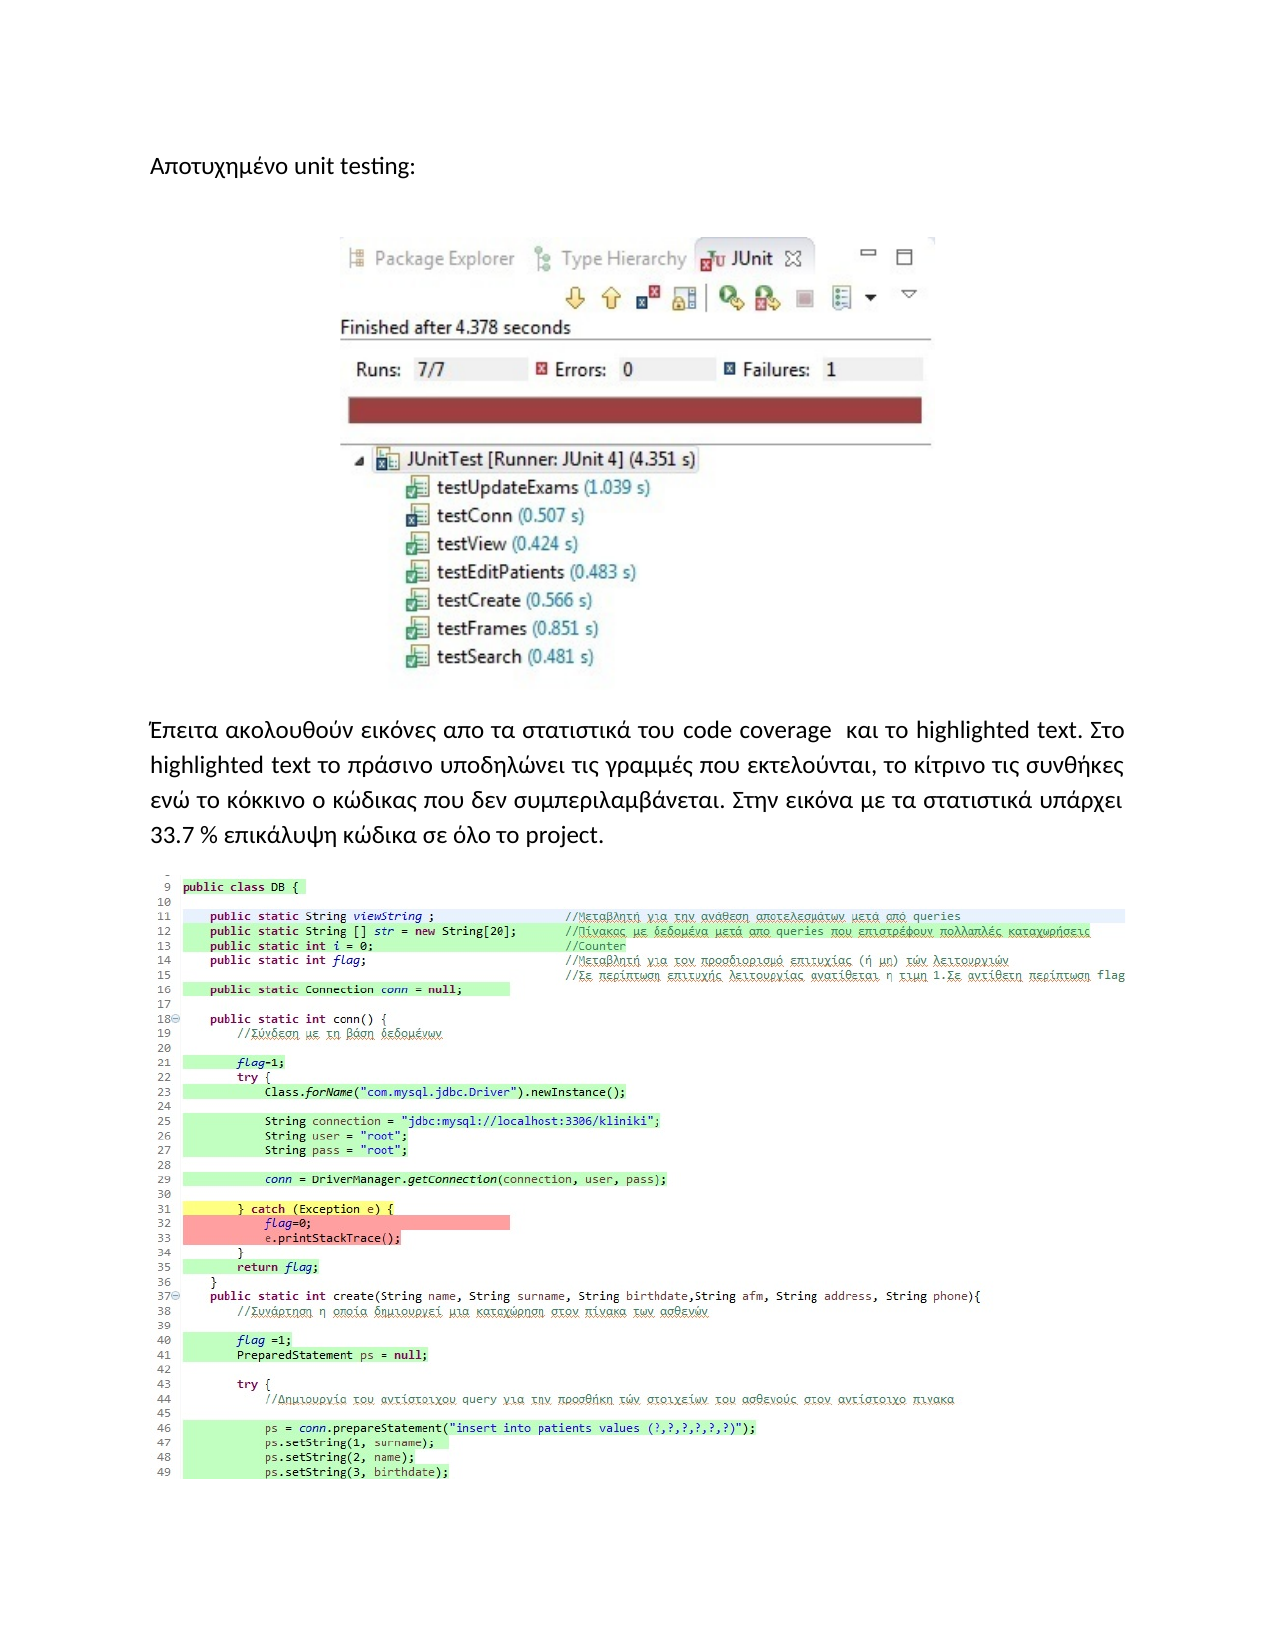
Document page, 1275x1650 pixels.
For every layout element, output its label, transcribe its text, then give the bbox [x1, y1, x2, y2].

picture [339, 237, 936, 690]
text Αποτυχημένο unit testing: [150, 150, 1125, 213]
text Έπειτα ακολουθούν εικόνες απο τα στατιστικά του code coverage και το highlighted text. Στο highlighted text το πράσινο υποδηλώνει τις γραμμές που εκτελούνται, το κίτρινο τις συνθήκες ενώ το κόκκινο ο κώδικας που δεν συμπεριλαμβάνεται. Στην εικόνα με τα στατιστικά υπάρχει 33.7 % επικάλυψη κώδικα σε όλο το project. [150, 714, 1125, 850]
picture [150, 875, 1125, 1479]
